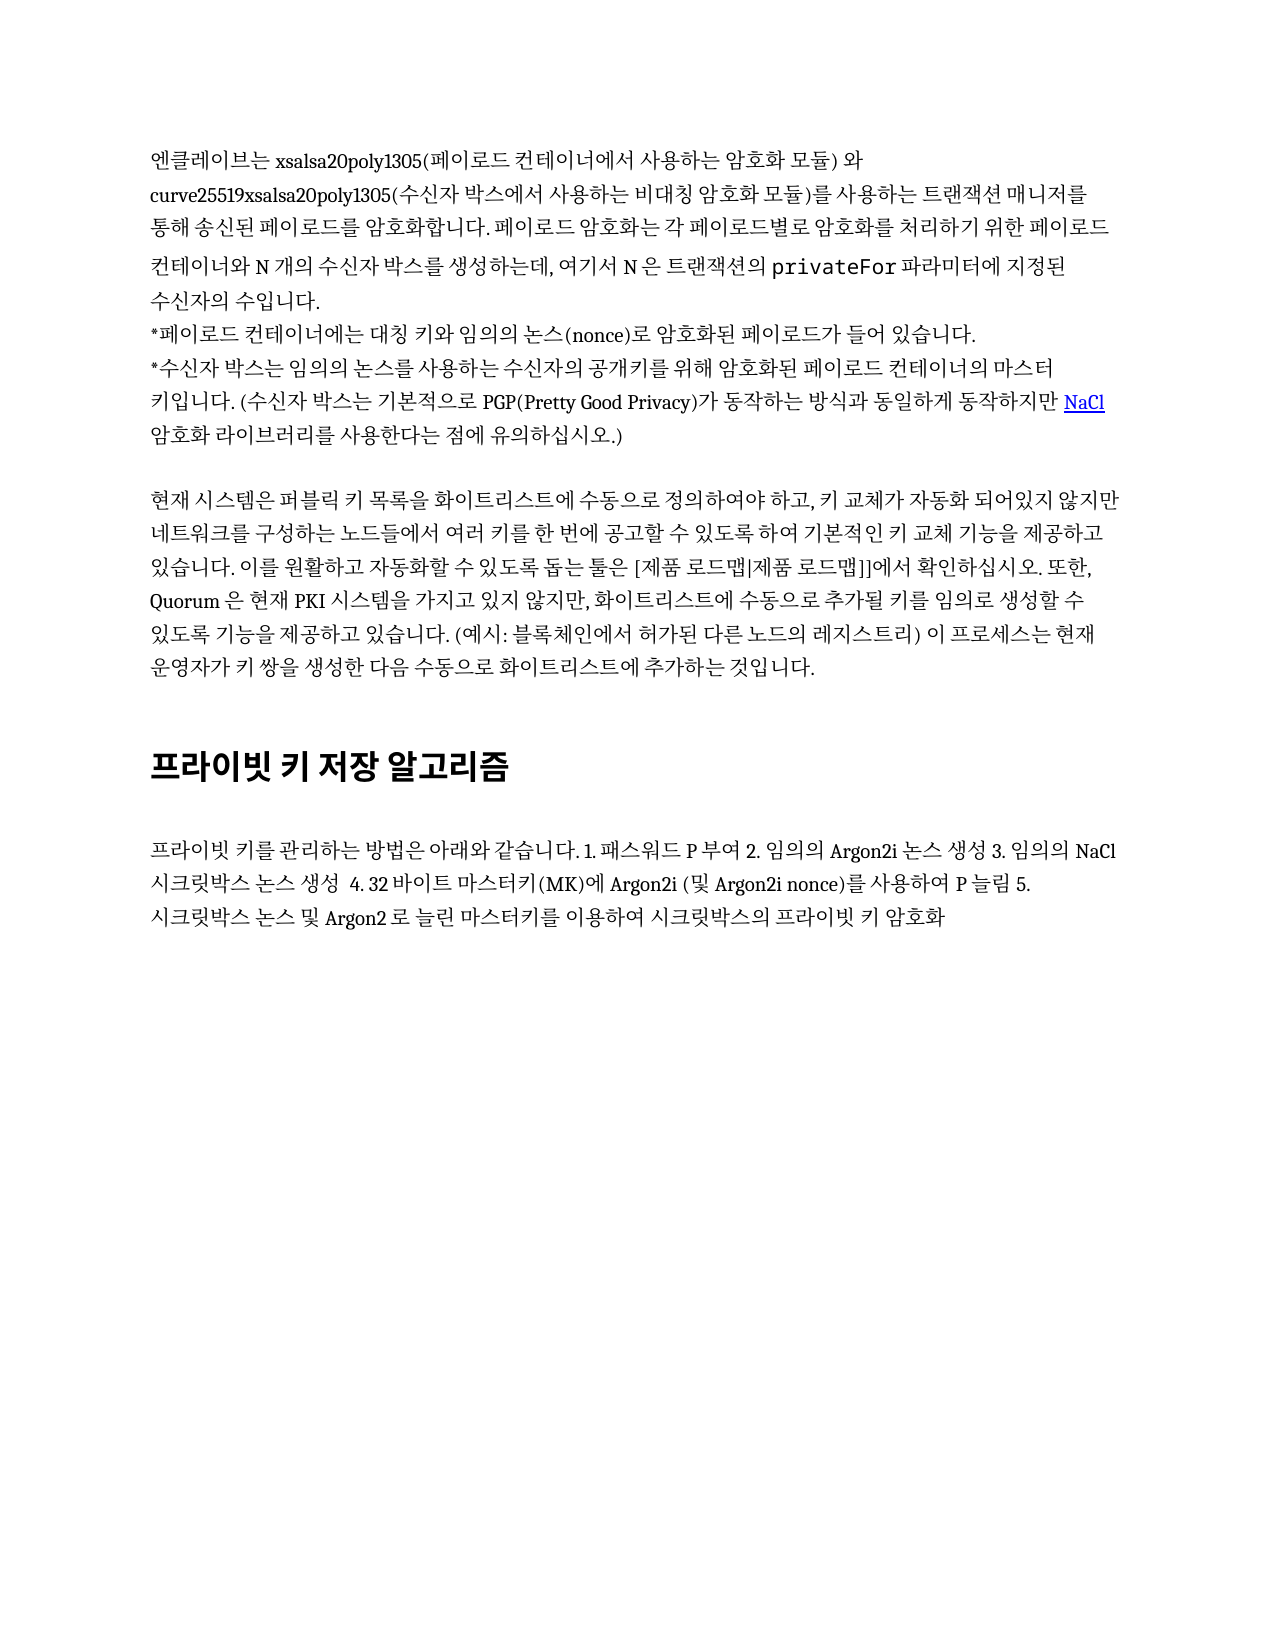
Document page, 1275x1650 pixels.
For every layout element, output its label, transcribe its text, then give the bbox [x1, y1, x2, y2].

subtitle 프라이빗 키 저장 알고리즘 [150, 741, 1125, 789]
text 엔클레이브는 xsalsa20poly1305(페이로드 컨테이너에서 사용하는 암호화 모듈) 와 curve25519xsalsa20poly1305(수신자 박스에서 사용하는 비대칭 암호화 모듈)를 사용하는 트랜잭션 매니저를 통해 송신된 페이로드를 암호화합니다. 페이로드 암호화는 각 페이로드별로 암호화를 처리하기 위한 페이로드 컨테이너와 N개의 수신자 박스를 생성하는데, 여기서 N은 트랜잭션의 privateFor 파라미터에 지정된 수신자의 수입니다. *페이로드 컨테이너에는 대칭 키와 임의의 논스(nonce)로 암호화된 페이로드가 들어 있습니다. *수신자 박스는 임의의 논스를 사용하는 수신자의 공개키를 위해 암호화된 페이로드 컨테이너의 마스터 키입니다. (수신자 박스는 기본적으로 PGP(Pretty Good Privacy)가 동작하는 방식과 동일하게 동작하지만 NaCl 암호화 라이브러리를 사용한다는 점에 유의하십시오.) [150, 150, 1125, 448]
text 현재 시스템은 퍼블릭 키 목록을 화이트리스트에 수동으로 정의하여야 하고, 키 교체가 자동화 되어있지 않지만 네트워크를 구성하는 노드들에서 여러 키를 한 번에 공고할 수 있도록 하여 기본적인 키 교체 기능을 제공하고 있습니다. 이를 원활하고 자동화할 수 있도록 돕는 툴은 [제품 로드맵|제품 로드맵]]에서 확인하십시오. 또한, Quorum은 현재 PKI 시스템을 가지고 있지 않지만, 화이트리스트에 수동으로 추가될 키를 임의로 생성할 수 있도록 기능을 제공하고 있습니다. (예시: 블록체인에서 허가된 다른 노드의 레지스트리) 이 프로세스는 현재 운영자가 키 쌍을 생성한 다음 수동으로 화이트리스트에 추가하는 것입니다. [150, 489, 1125, 681]
text 프라이빗 키를 관리하는 방법은 아래와 같습니다. 1. 패스워드 P 부여 2. 임의의 Argon2i 논스 생성 3. 임의의 NaCl 시크릿박스 논스 생성 4. 32바이트 마스터키(MK)에 Argon2i (및 Argon2i nonce)를 사용하여 P 늘림 5. 시크릿박스 논스 및 Argon2로 늘린 마스터키를 이용하여 시크릿박스의 프라이빗 키 암호화 [150, 839, 1125, 930]
